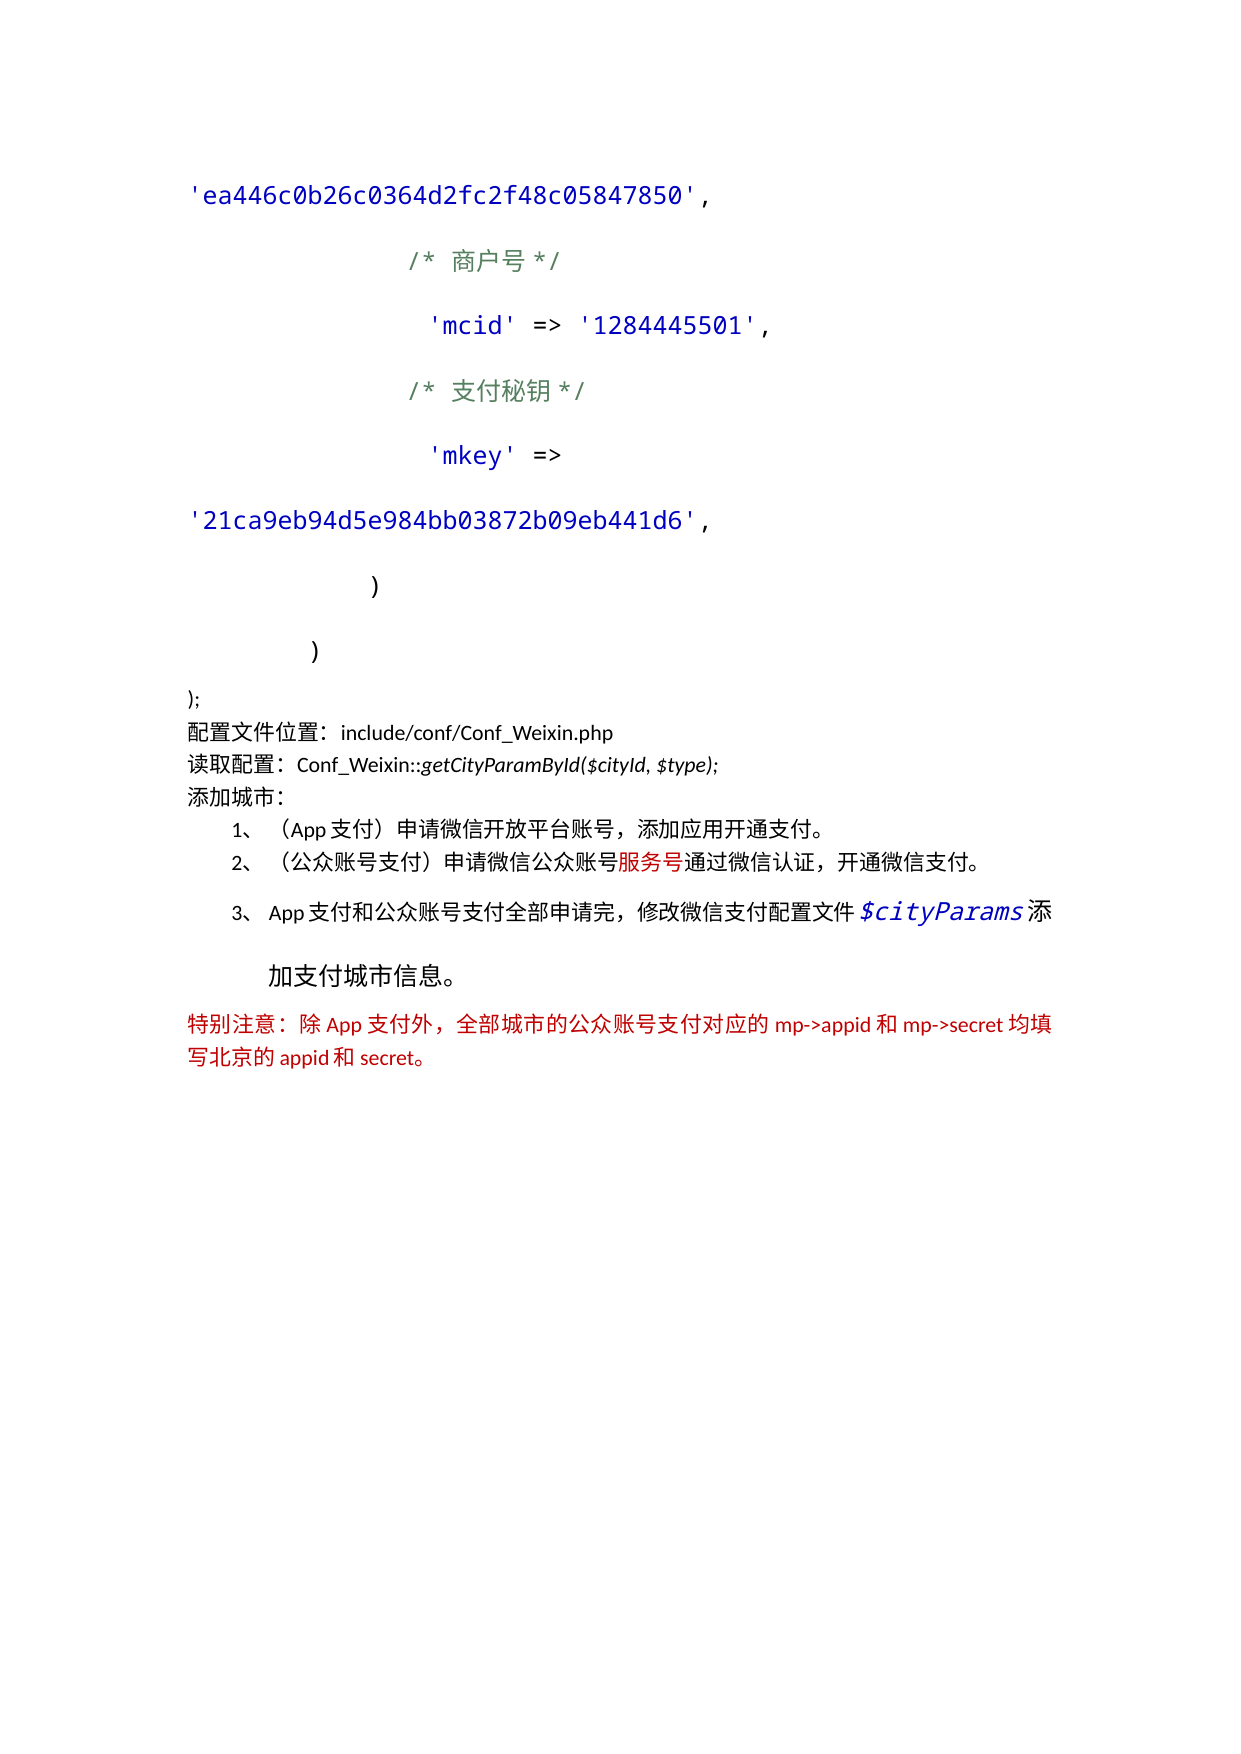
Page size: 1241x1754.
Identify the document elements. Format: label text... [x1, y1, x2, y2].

text ) [187, 617, 1053, 682]
text 'mcid' => '1284445501', [187, 292, 1053, 357]
list （公众账号支付）申请微信公众账号服务号通过微信认证，开通微信支付。 [231, 844, 1053, 877]
text /* 支付秘钥 */ [187, 357, 1053, 422]
list App支付和公众账号支付全部申请完，修改微信支付配置文件$cityParams添加支付城市信息。 [231, 877, 1053, 1007]
list （App支付）申请微信开放平台账号，添加应用开通支付。 [231, 812, 1053, 844]
text 'mkey' => '21ca9eb94d5e984bb03872b09eb441d6', [187, 422, 1053, 552]
text 特别注意：除App支付外，全部城市的公众账号支付对应的mp->appid和mp->secret均填写北京的appid和secret。 [187, 1007, 1053, 1072]
text 添加城市： [187, 779, 1053, 812]
text ); [187, 682, 1053, 714]
text 配置文件位置：include/conf/Conf_Weixin.php [187, 714, 1053, 747]
text /* 商户号 */ [187, 227, 1053, 292]
text 读取配置：Conf_Weixin::getCityParamById($cityId, $type); [187, 747, 1053, 779]
text ) [187, 552, 1053, 617]
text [187, 162, 1053, 227]
